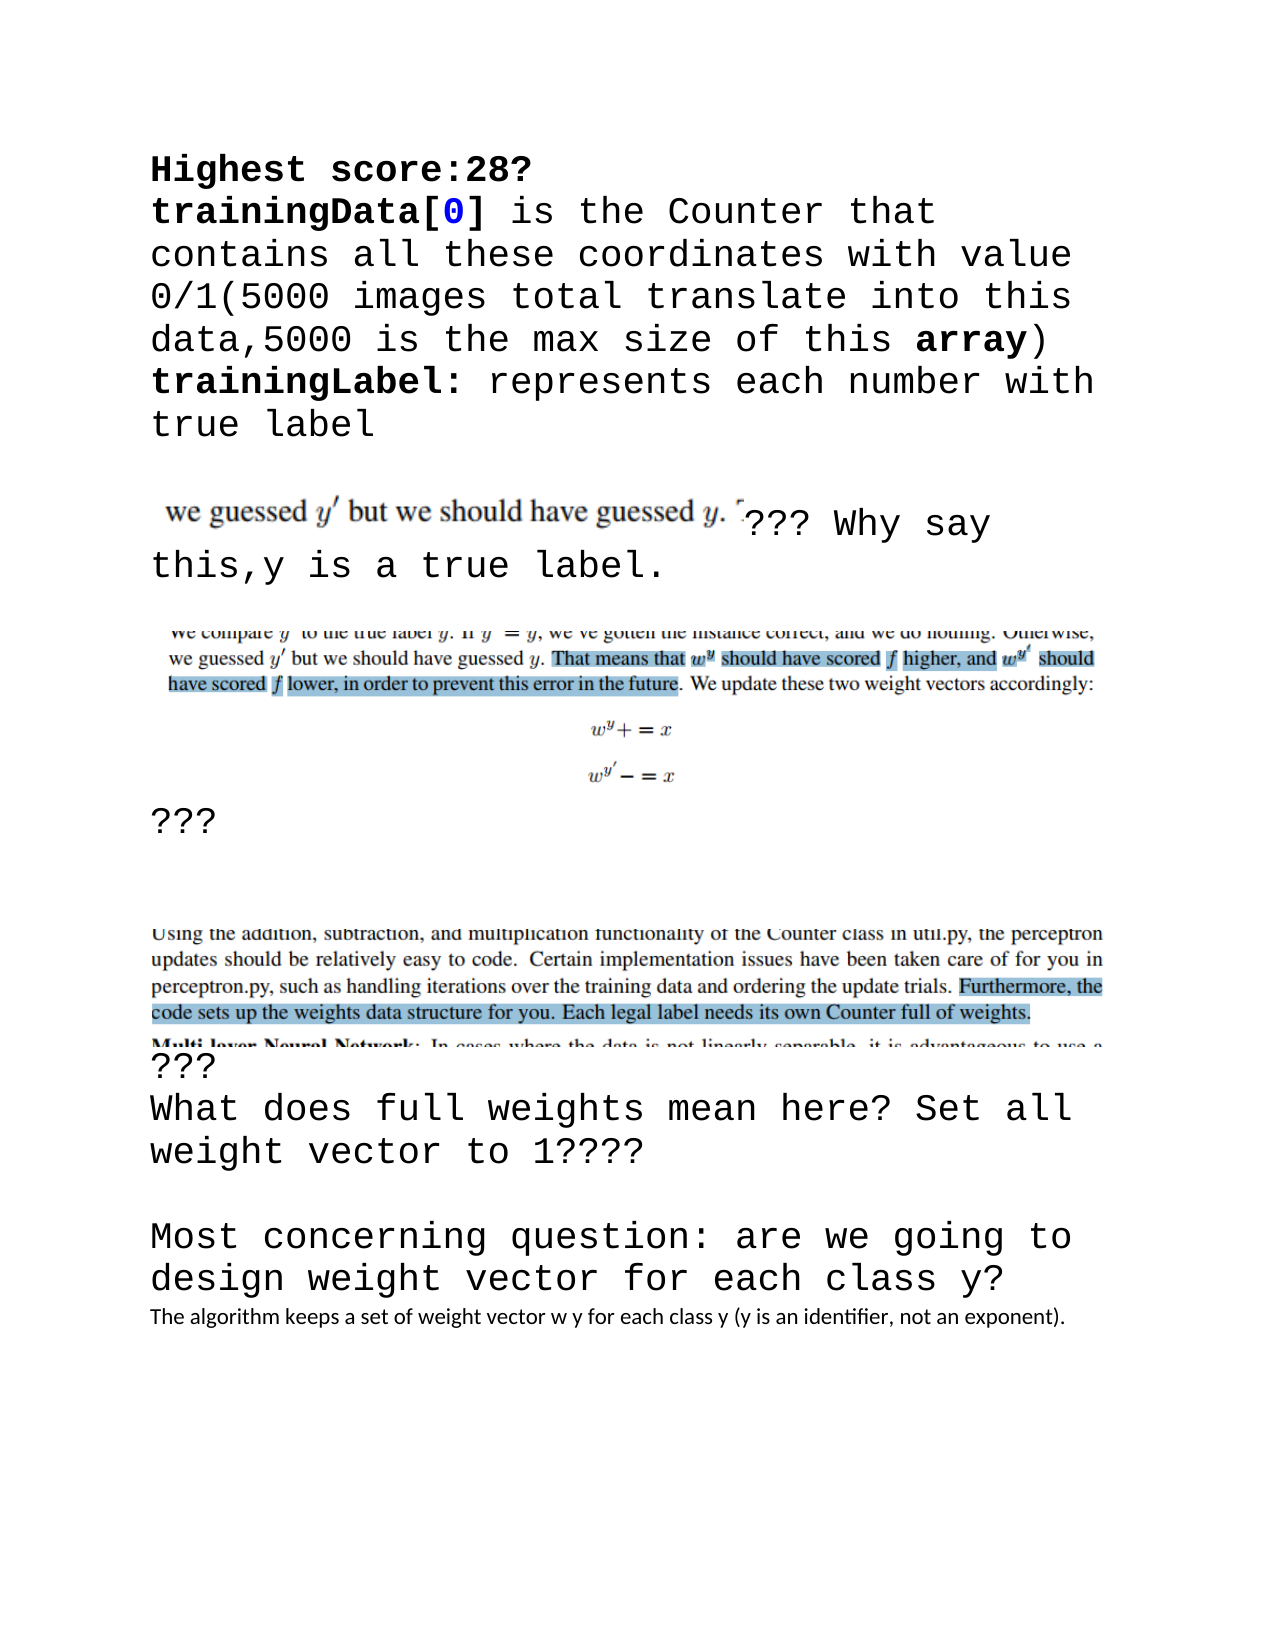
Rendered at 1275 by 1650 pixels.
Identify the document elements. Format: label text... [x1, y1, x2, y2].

text The algorithm keeps a set of weight vector w y for each class y (y is an identifier, not an exponent). [150, 1302, 1125, 1330]
text ??? [150, 1047, 1125, 1089]
text Most concerning question: are we going to design weight vector for each class y? [150, 1217, 1125, 1302]
picture [150, 631, 1125, 803]
text Highest score:28? [150, 150, 1125, 192]
text trainingLabel: represents each number with true label [150, 362, 1125, 447]
text ??? [150, 803, 1125, 845]
picture [150, 929, 1125, 1047]
text What does full weights mean here? Set all weight vector to 1???? [150, 1089, 1125, 1174]
picture [150, 490, 744, 536]
text trainingData[0] is the Counter that contains all these coordinates with value 0/1(5000 images total translate into this data,5000 is the max size of this array) [150, 192, 1125, 362]
